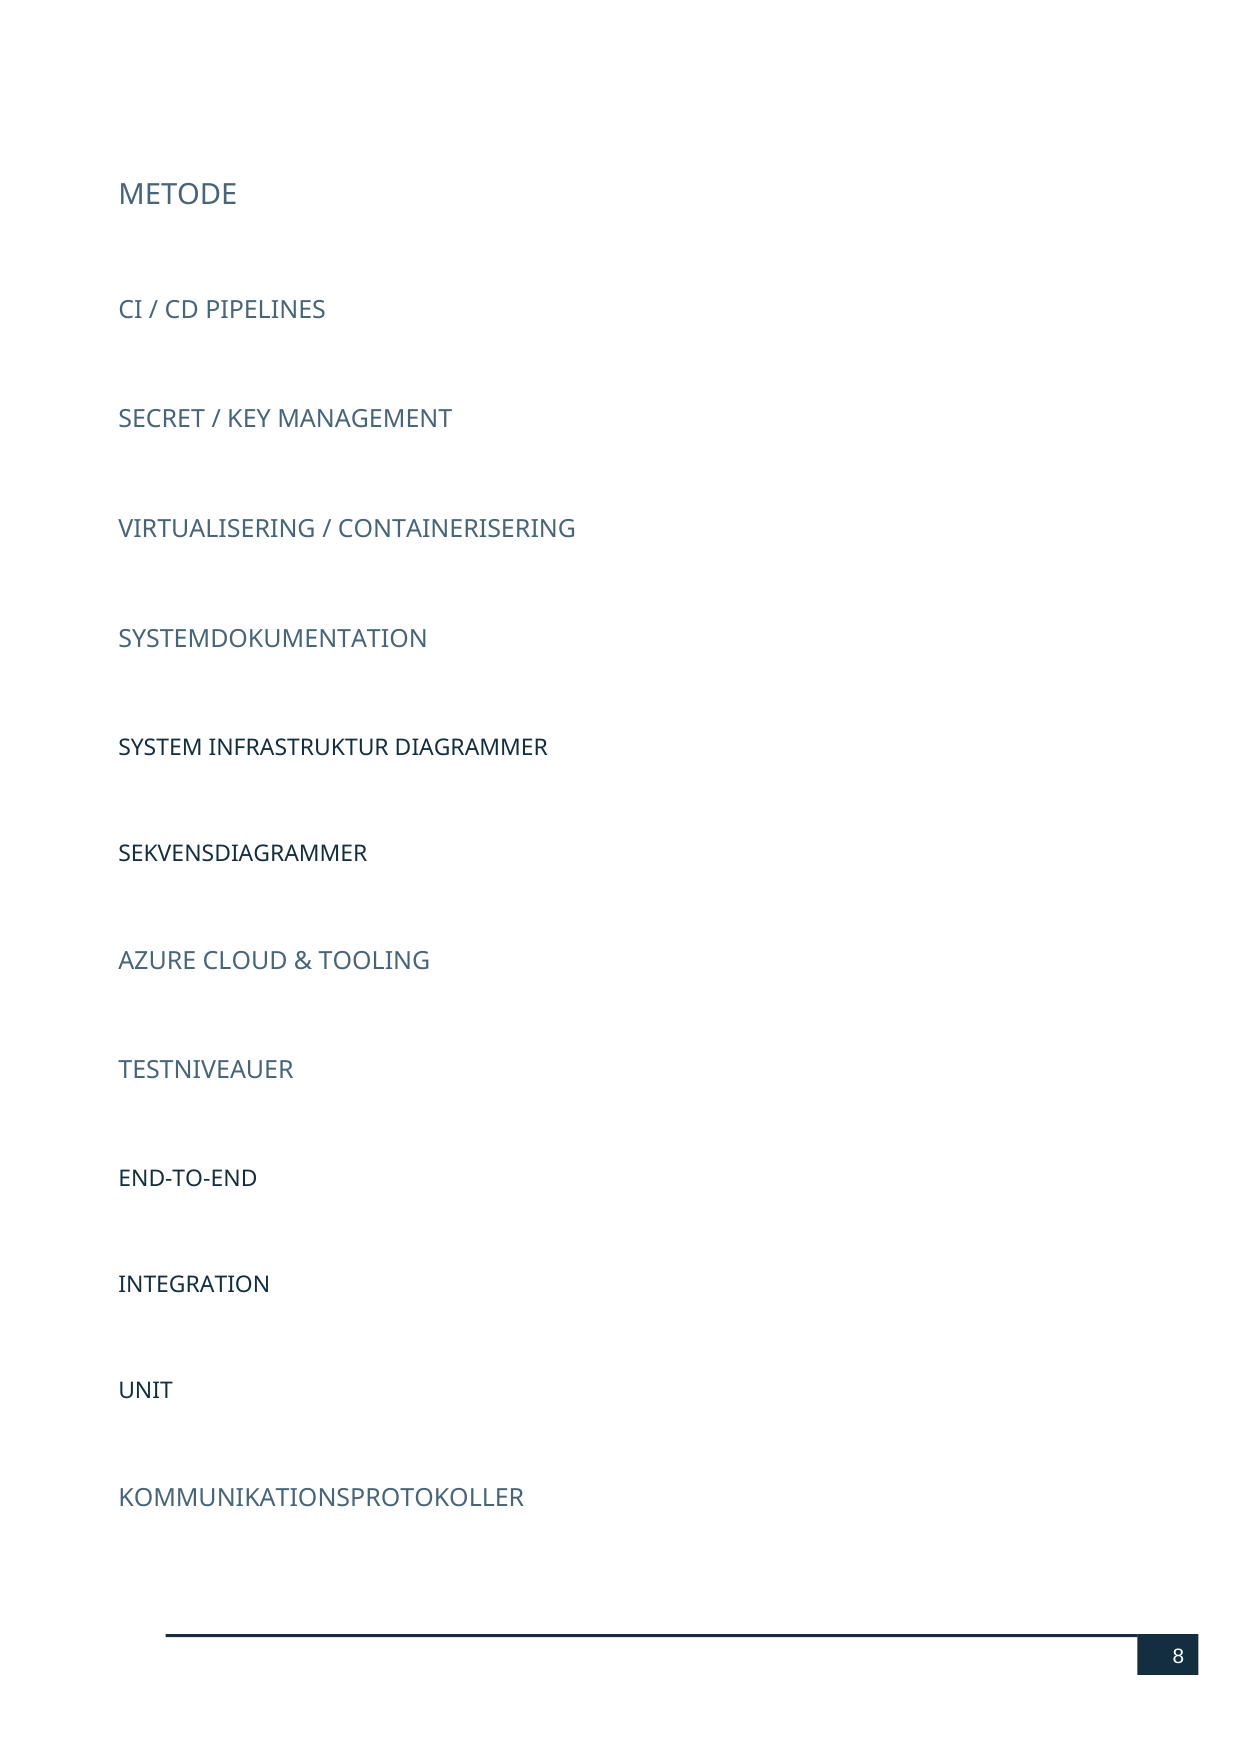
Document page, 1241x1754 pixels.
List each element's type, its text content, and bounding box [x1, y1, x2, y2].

subtitle Kommunikationsprotokoller [118, 1479, 1138, 1513]
subtitle Unit [118, 1373, 1138, 1405]
subtitle Secret / Key Management [118, 401, 1138, 435]
subtitle Systemdokumentation [118, 621, 1138, 655]
subtitle Azure Cloud & Tooling [118, 942, 1138, 976]
subtitle Integration [118, 1268, 1138, 1299]
subtitle End-to-End [118, 1162, 1138, 1193]
subtitle Metode [118, 173, 1138, 213]
subtitle Testniveauer [118, 1052, 1138, 1086]
subtitle System Infrastruktur Diagrammer [118, 731, 1138, 762]
subtitle CI / CD Pipelines [118, 291, 1138, 325]
subtitle Virtualisering / Containerisering [118, 511, 1138, 545]
subtitle Sekvensdiagrammer [118, 837, 1138, 868]
